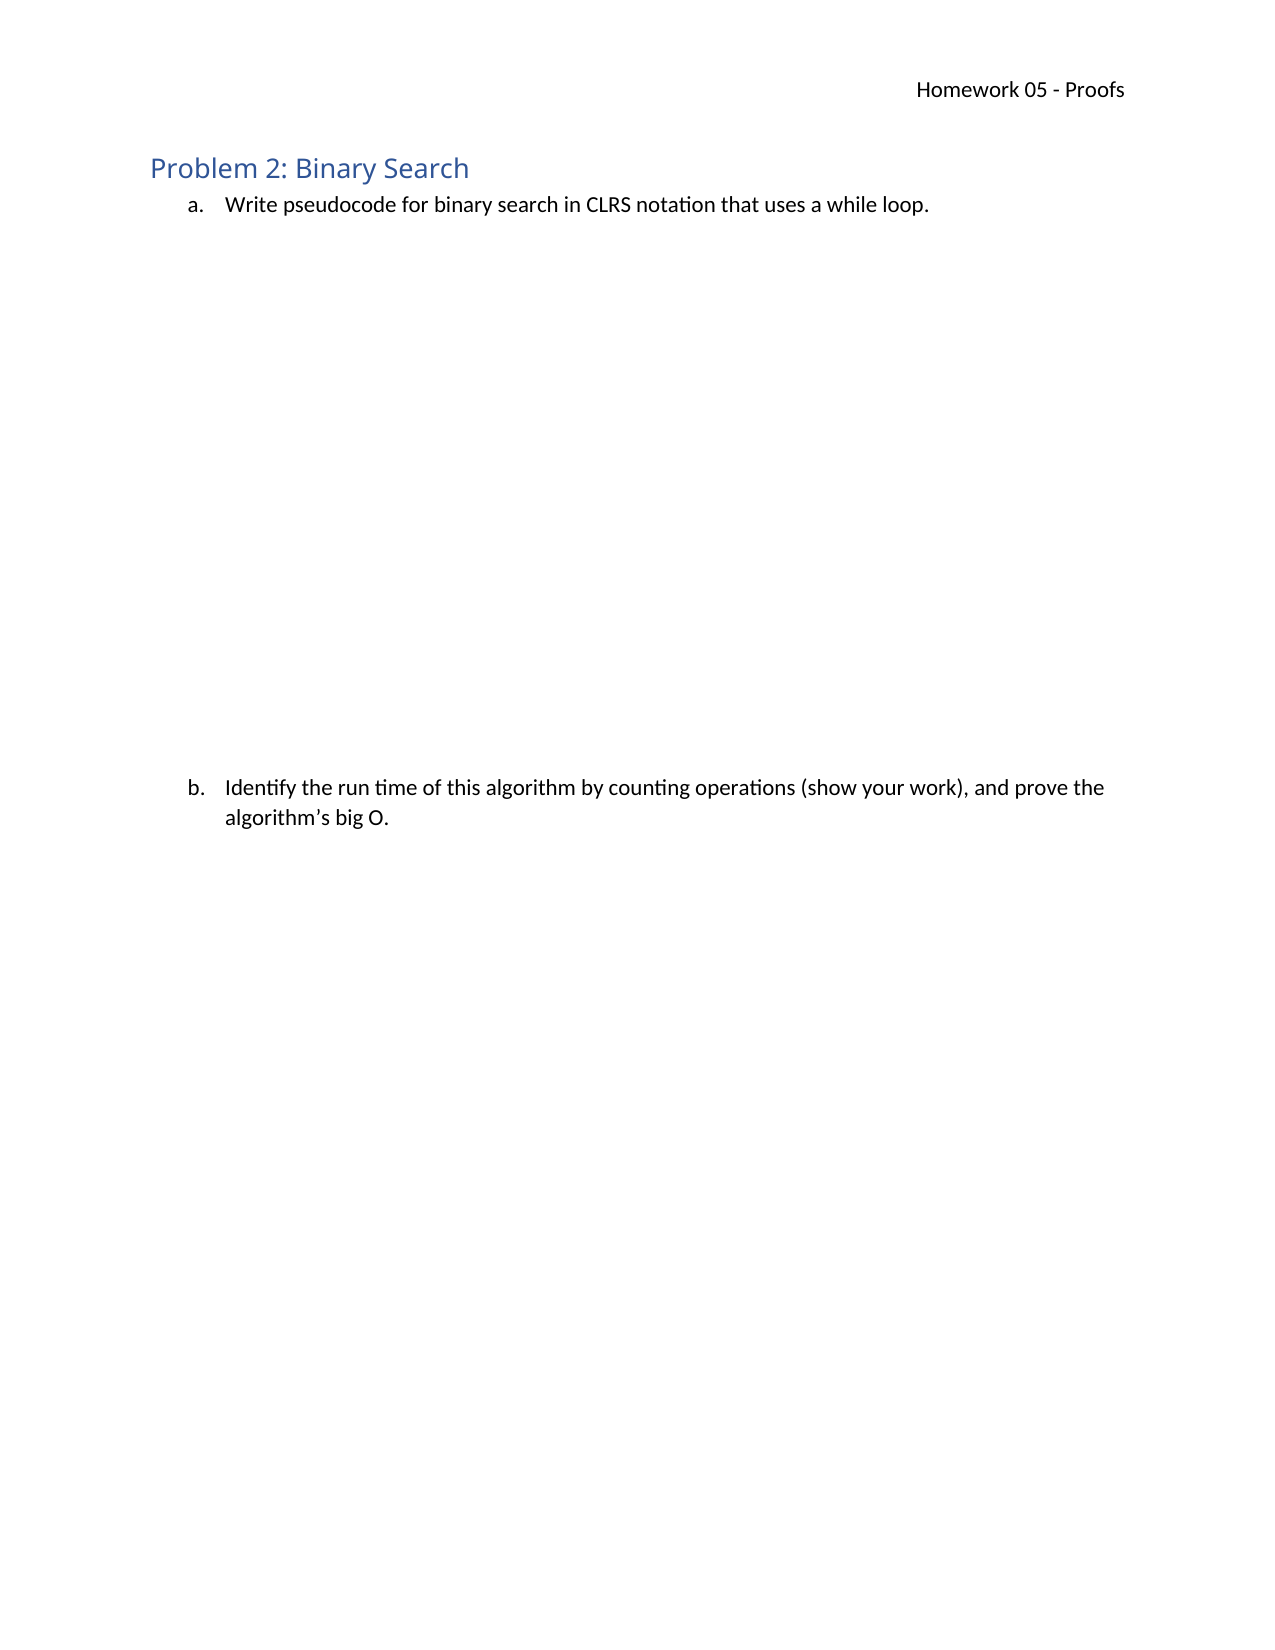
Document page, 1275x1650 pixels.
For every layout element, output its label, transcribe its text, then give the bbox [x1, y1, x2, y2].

list Write pseudocode for binary search in CLRS notation that uses a while loop. [187, 190, 1125, 490]
list Identify the run time of this algorithm by counting operations (show your work), and prove the algorithm’s big O. [187, 773, 1125, 1013]
subtitle Problem 2: Binary Search [150, 150, 1125, 187]
